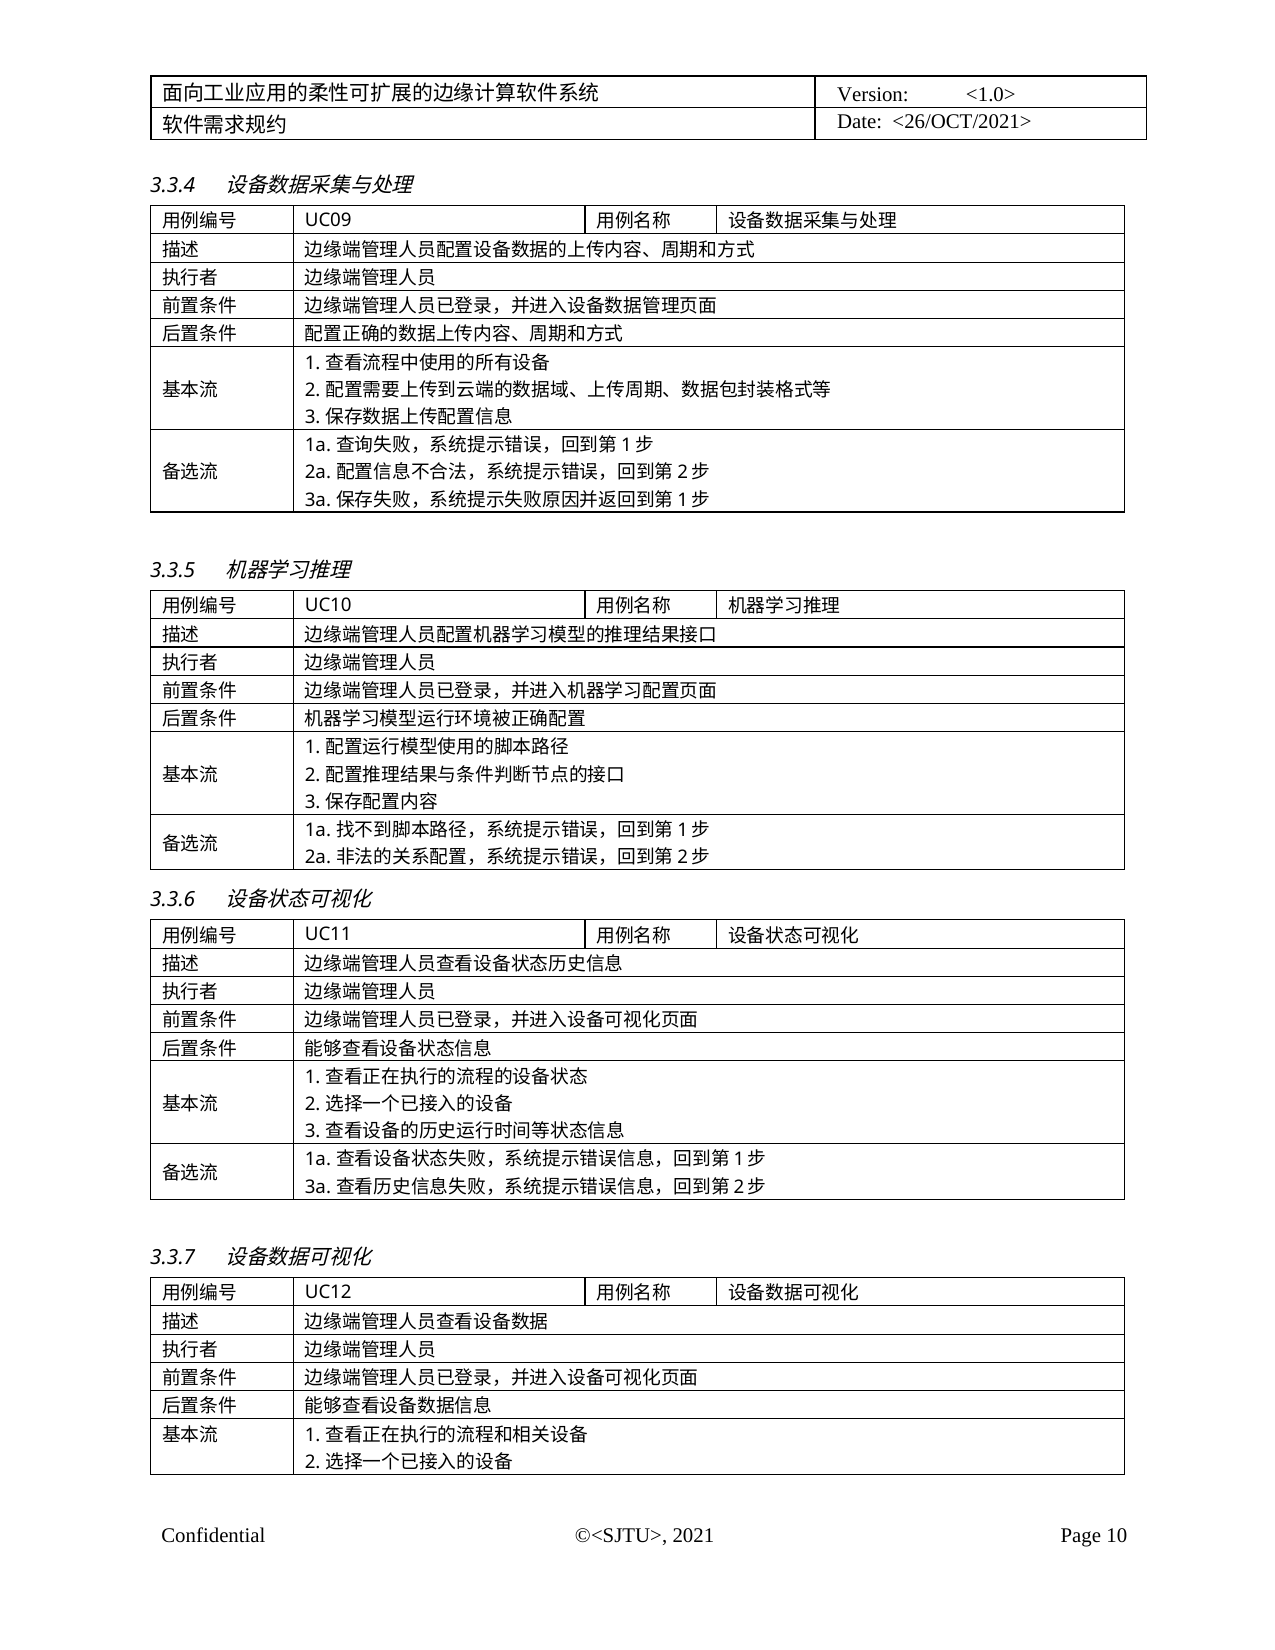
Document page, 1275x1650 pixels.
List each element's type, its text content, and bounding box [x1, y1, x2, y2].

table_cell 边缘端管理人员已登录，并进入设备可视化页面 [294, 1005, 1124, 1032]
table_cell 边缘端管理人员 [294, 977, 1124, 1004]
table_header 机器学习推理 [717, 591, 1124, 618]
table_cell 1. 配置运行模型使用的脚本路径 2. 配置推理结果与条件判断节点的接口 3. 保存配置内容 [294, 732, 1124, 814]
table_cell 前置条件 [151, 291, 293, 318]
table_cell 执行者 [151, 263, 293, 290]
table_cell 备选流 [151, 1144, 293, 1198]
table_cell 后置条件 [151, 1391, 293, 1418]
table_cell 前置条件 [151, 1363, 293, 1390]
table_header 设备数据采集与处理 [717, 206, 1124, 233]
table_cell 能够查看设备状态信息 [294, 1033, 1124, 1060]
table_cell 执行者 [151, 977, 293, 1004]
subtitle 设备数据可视化 [150, 1240, 1125, 1271]
subtitle 设备数据采集与处理 [150, 168, 1125, 199]
table_cell 执行者 [151, 1335, 293, 1362]
table_cell 基本流 [151, 347, 293, 429]
table_cell 基本流 [151, 732, 293, 814]
table_cell 能够查看设备数据信息 [294, 1391, 1124, 1418]
table_cell 后置条件 [151, 704, 293, 731]
table_cell 1. 查看正在执行的流程和相关设备 2. 选择一个已接入的设备 3. 查看设备的数据记录信息 [294, 1419, 1124, 1473]
table_cell 基本流 [151, 1061, 293, 1143]
table_cell 描述 [151, 949, 293, 976]
subtitle 设备状态可视化 [150, 883, 1125, 913]
table_header UC11 [294, 920, 584, 947]
table_cell 边缘端管理人员查看设备数据 [294, 1306, 1124, 1333]
table_header UC09 [294, 206, 584, 233]
table_cell 执行者 [151, 648, 293, 675]
table_cell 边缘端管理人员 [294, 1335, 1124, 1362]
table_cell 边缘端管理人员已登录，并进入机器学习配置页面 [294, 676, 1124, 703]
table_header 用例编号 [151, 920, 293, 947]
table_cell 边缘端管理人员 [294, 648, 1124, 675]
table_cell 描述 [151, 1306, 293, 1333]
table_header UC12 [294, 1278, 584, 1305]
table_cell 边缘端管理人员已登录，并进入设备可视化页面 [294, 1363, 1124, 1390]
table_header 用例编号 [151, 206, 293, 233]
table_cell 前置条件 [151, 1005, 293, 1032]
table_cell 描述 [151, 234, 293, 262]
table_cell 备选流 [151, 815, 293, 869]
table_cell 备选流 [151, 430, 293, 511]
table_cell 1. 查看流程中使用的所有设备 2. 配置需要上传到云端的数据域、上传周期、数据包封装格式等 3. 保存数据上传配置信息 [294, 347, 1124, 429]
table_cell 边缘端管理人员配置设备数据的上传内容、周期和方式 [294, 234, 1124, 262]
table_header UC10 [294, 591, 584, 618]
table_cell 配置正确的数据上传内容、周期和方式 [294, 319, 1124, 346]
table_header 用例名称 [586, 1278, 716, 1305]
subtitle 机器学习推理 [150, 553, 1125, 584]
table_header 设备数据可视化 [717, 1278, 1124, 1305]
table_cell 机器学习模型运行环境被正确配置 [294, 704, 1124, 731]
table_cell 边缘端管理人员查看设备状态历史信息 [294, 949, 1124, 976]
table_cell 后置条件 [151, 319, 293, 346]
table_cell 基本流 [151, 1419, 293, 1473]
table_header 用例编号 [151, 591, 293, 618]
table_cell 前置条件 [151, 676, 293, 703]
table_cell 边缘端管理人员配置机器学习模型的推理结果接口 [294, 619, 1124, 646]
table_cell 边缘端管理人员 [294, 263, 1124, 290]
table_header 用例名称 [586, 206, 716, 233]
table_cell 1a. 找不到脚本路径，系统提示错误，回到第1步 2a. 非法的关系配置，系统提示错误，回到第2步 [294, 815, 1124, 869]
table_cell 1. 查看正在执行的流程的设备状态 2. 选择一个已接入的设备 3. 查看设备的历史运行时间等状态信息 [294, 1061, 1124, 1143]
table_header 用例编号 [151, 1278, 293, 1305]
table_cell 后置条件 [151, 1033, 293, 1060]
table_cell 描述 [151, 619, 293, 646]
table_cell 边缘端管理人员已登录，并进入设备数据管理页面 [294, 291, 1124, 318]
table_cell 1a. 查询失败，系统提示错误，回到第1步 2a. 配置信息不合法，系统提示错误，回到第2步 3a. 保存失败，系统提示失败原因并返回到第1步 [294, 430, 1124, 511]
table_cell 1a. 查看设备状态失败，系统提示错误信息，回到第1步 3a. 查看历史信息失败，系统提示错误信息，回到第2步 [294, 1144, 1124, 1198]
table_header 用例名称 [586, 591, 716, 618]
table_header 设备状态可视化 [717, 920, 1124, 947]
table_header 用例名称 [586, 920, 716, 947]
